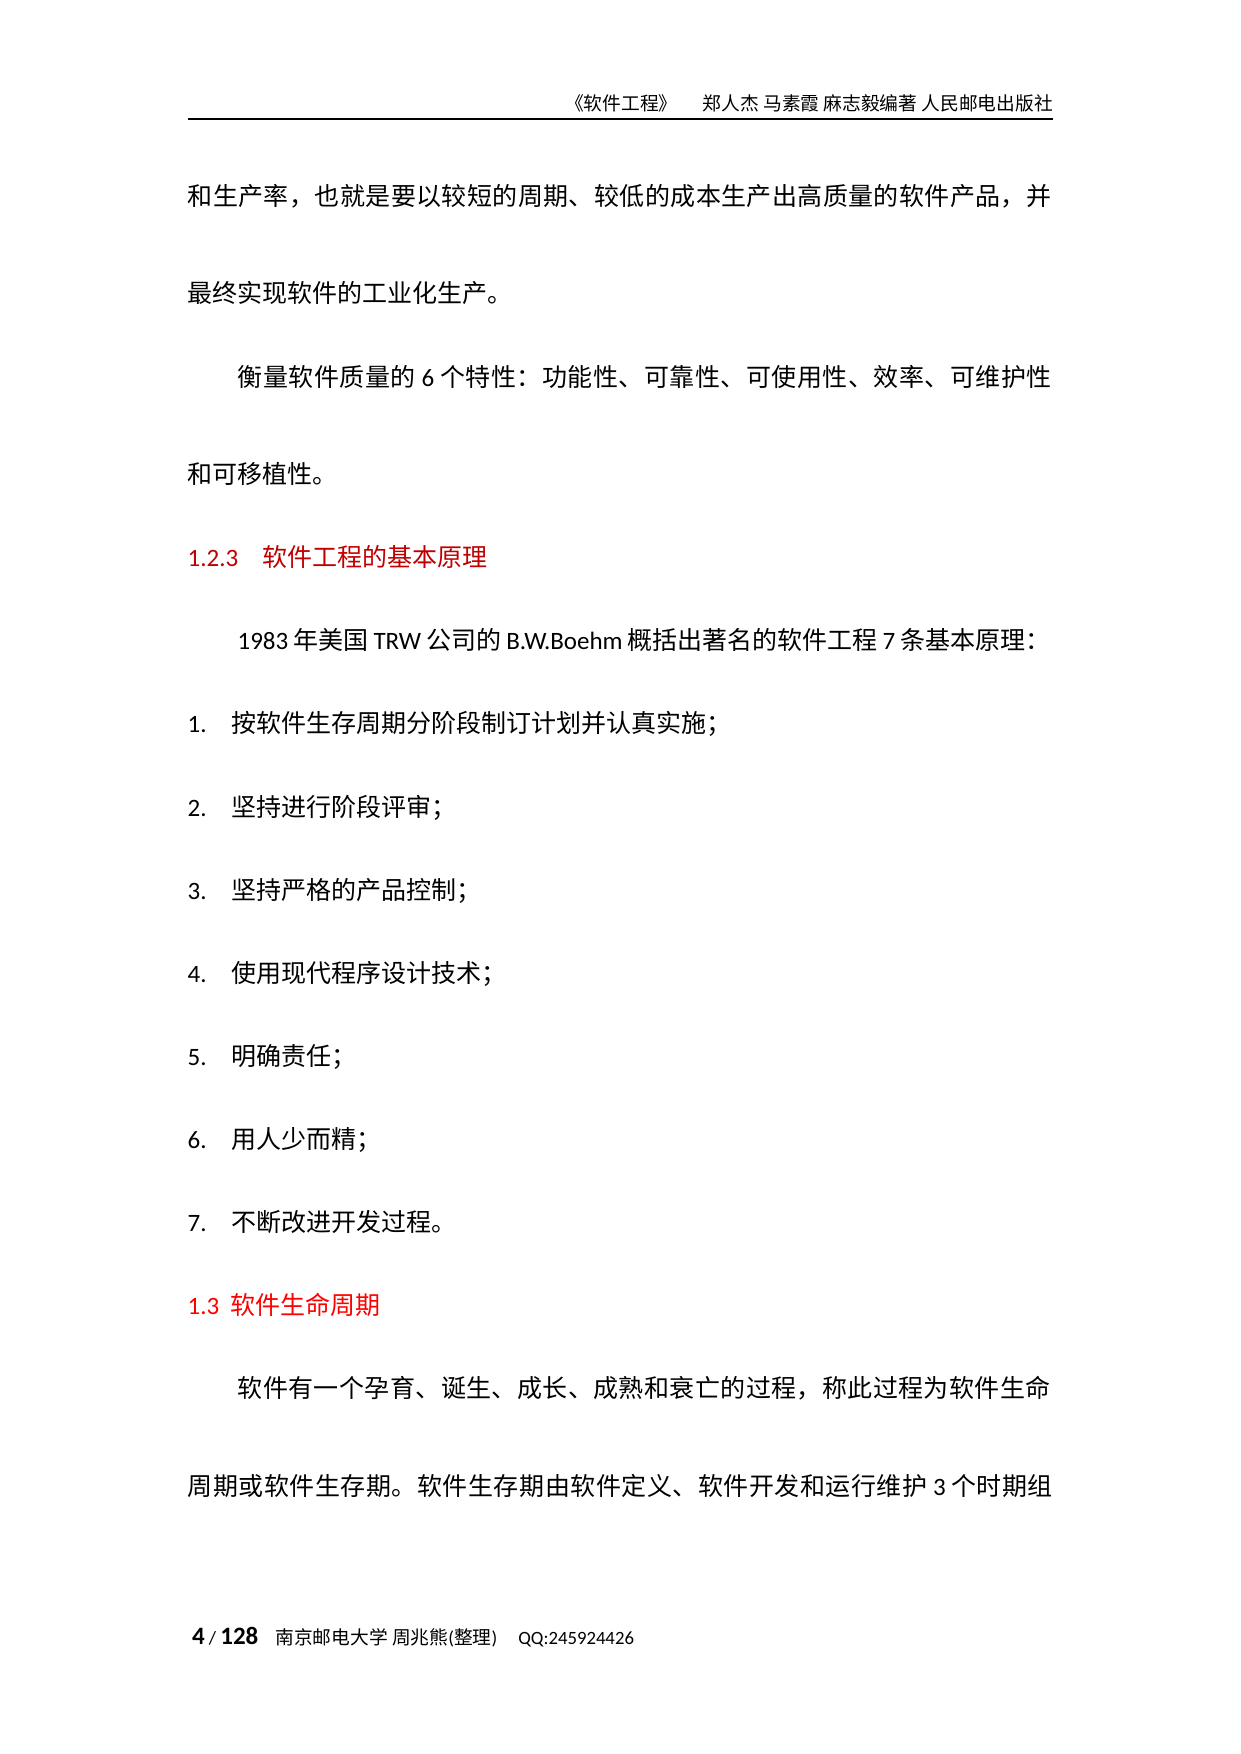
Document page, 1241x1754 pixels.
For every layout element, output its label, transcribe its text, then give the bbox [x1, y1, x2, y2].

list 明确责任； [187, 1022, 1053, 1087]
list 软件工程的基本原理 [187, 523, 1053, 588]
list 用人少而精； [187, 1105, 1053, 1170]
list 不断改进开发过程。 [187, 1188, 1053, 1253]
list 坚持严格的产品控制； [187, 856, 1053, 921]
text 衡量软件质量的6个特性：功能性、可靠性、可使用性、效率、可维护性和可移植性。 [187, 343, 1053, 505]
text 1983年美国TRW公司的B.W.Boehm概括出著名的软件工程7条基本原理： [187, 606, 1053, 671]
list 使用现代程序设计技术； [187, 939, 1053, 1004]
list 按软件生存周期分阶段制订计划并认真实施； [187, 689, 1053, 754]
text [187, 162, 1053, 324]
list 坚持进行阶段评审； [187, 773, 1053, 838]
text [187, 1354, 1053, 1517]
list 软件生命周期 [187, 1271, 1053, 1336]
